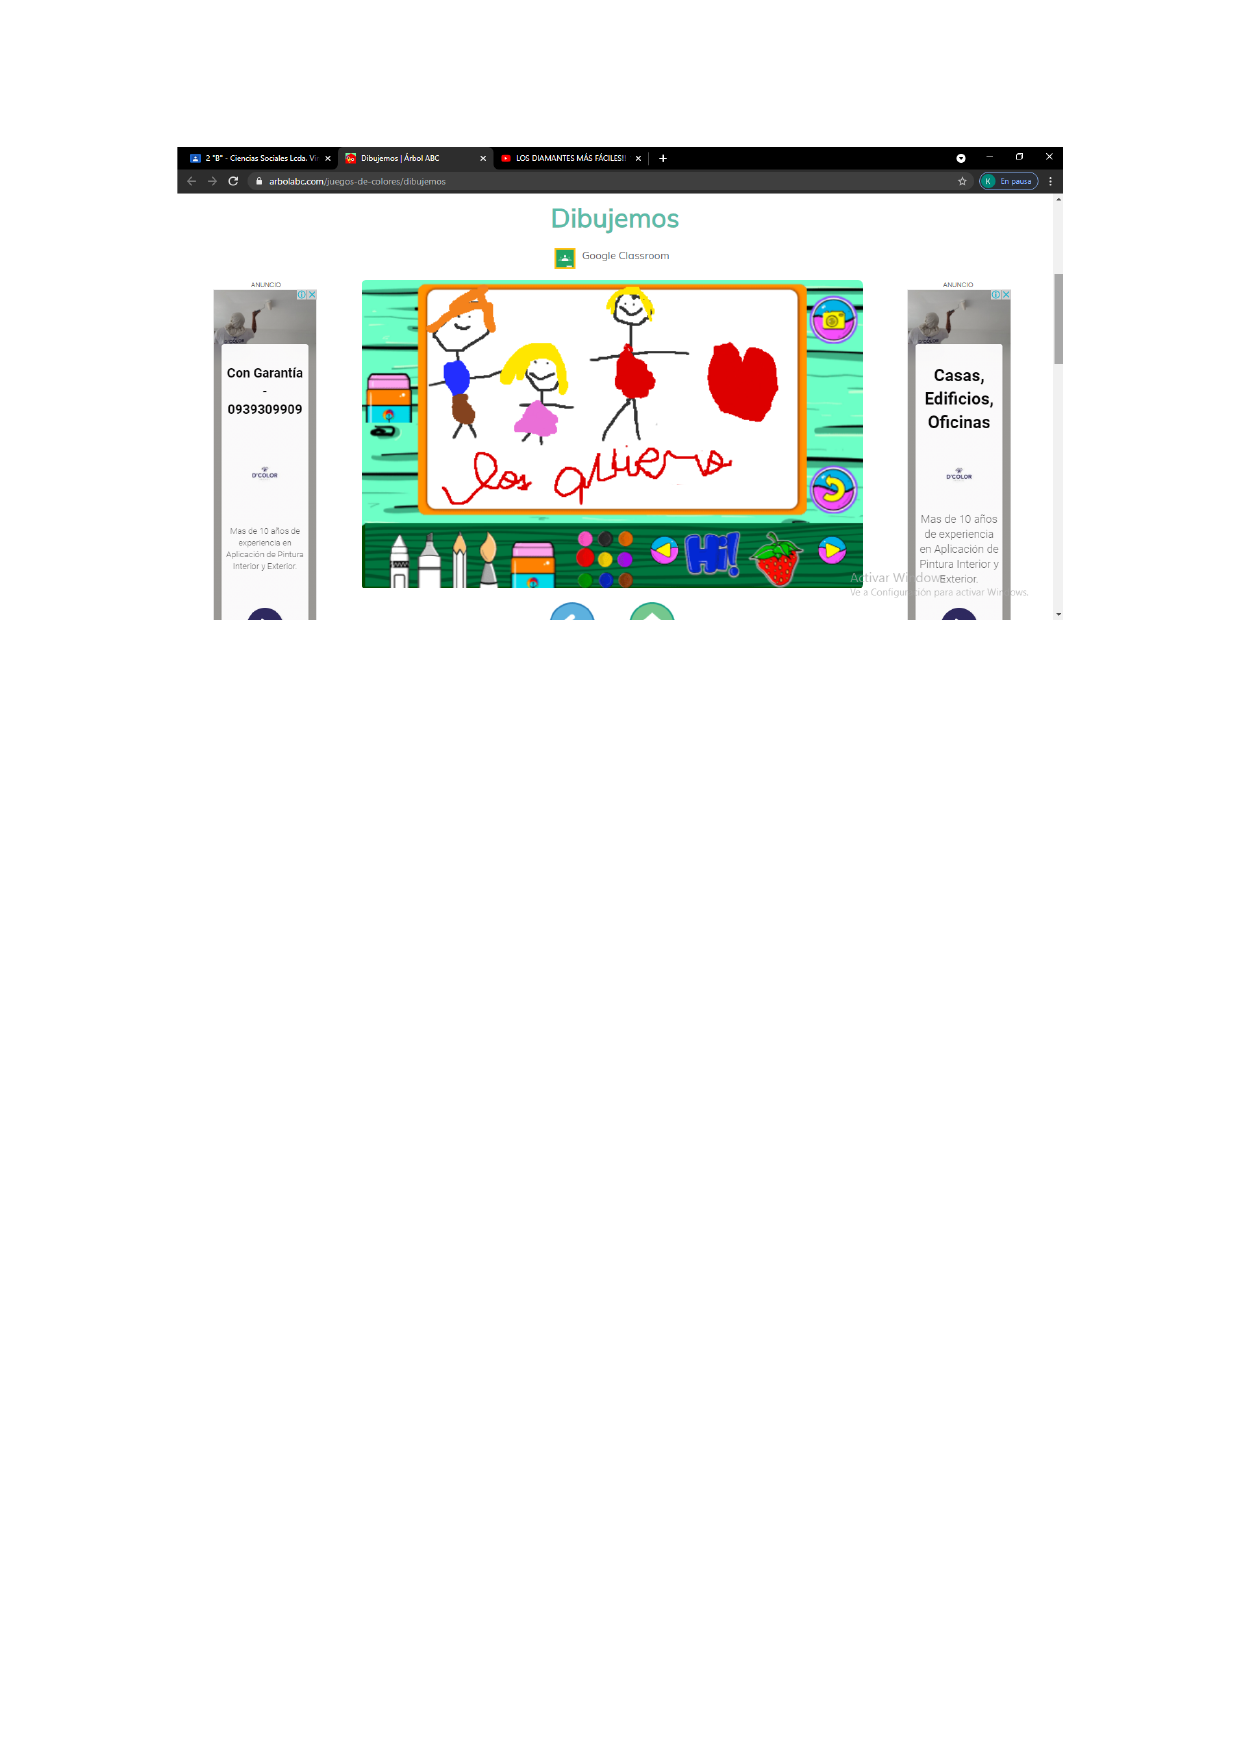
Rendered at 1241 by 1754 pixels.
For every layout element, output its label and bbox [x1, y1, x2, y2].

picture [177, 147, 1063, 620]
